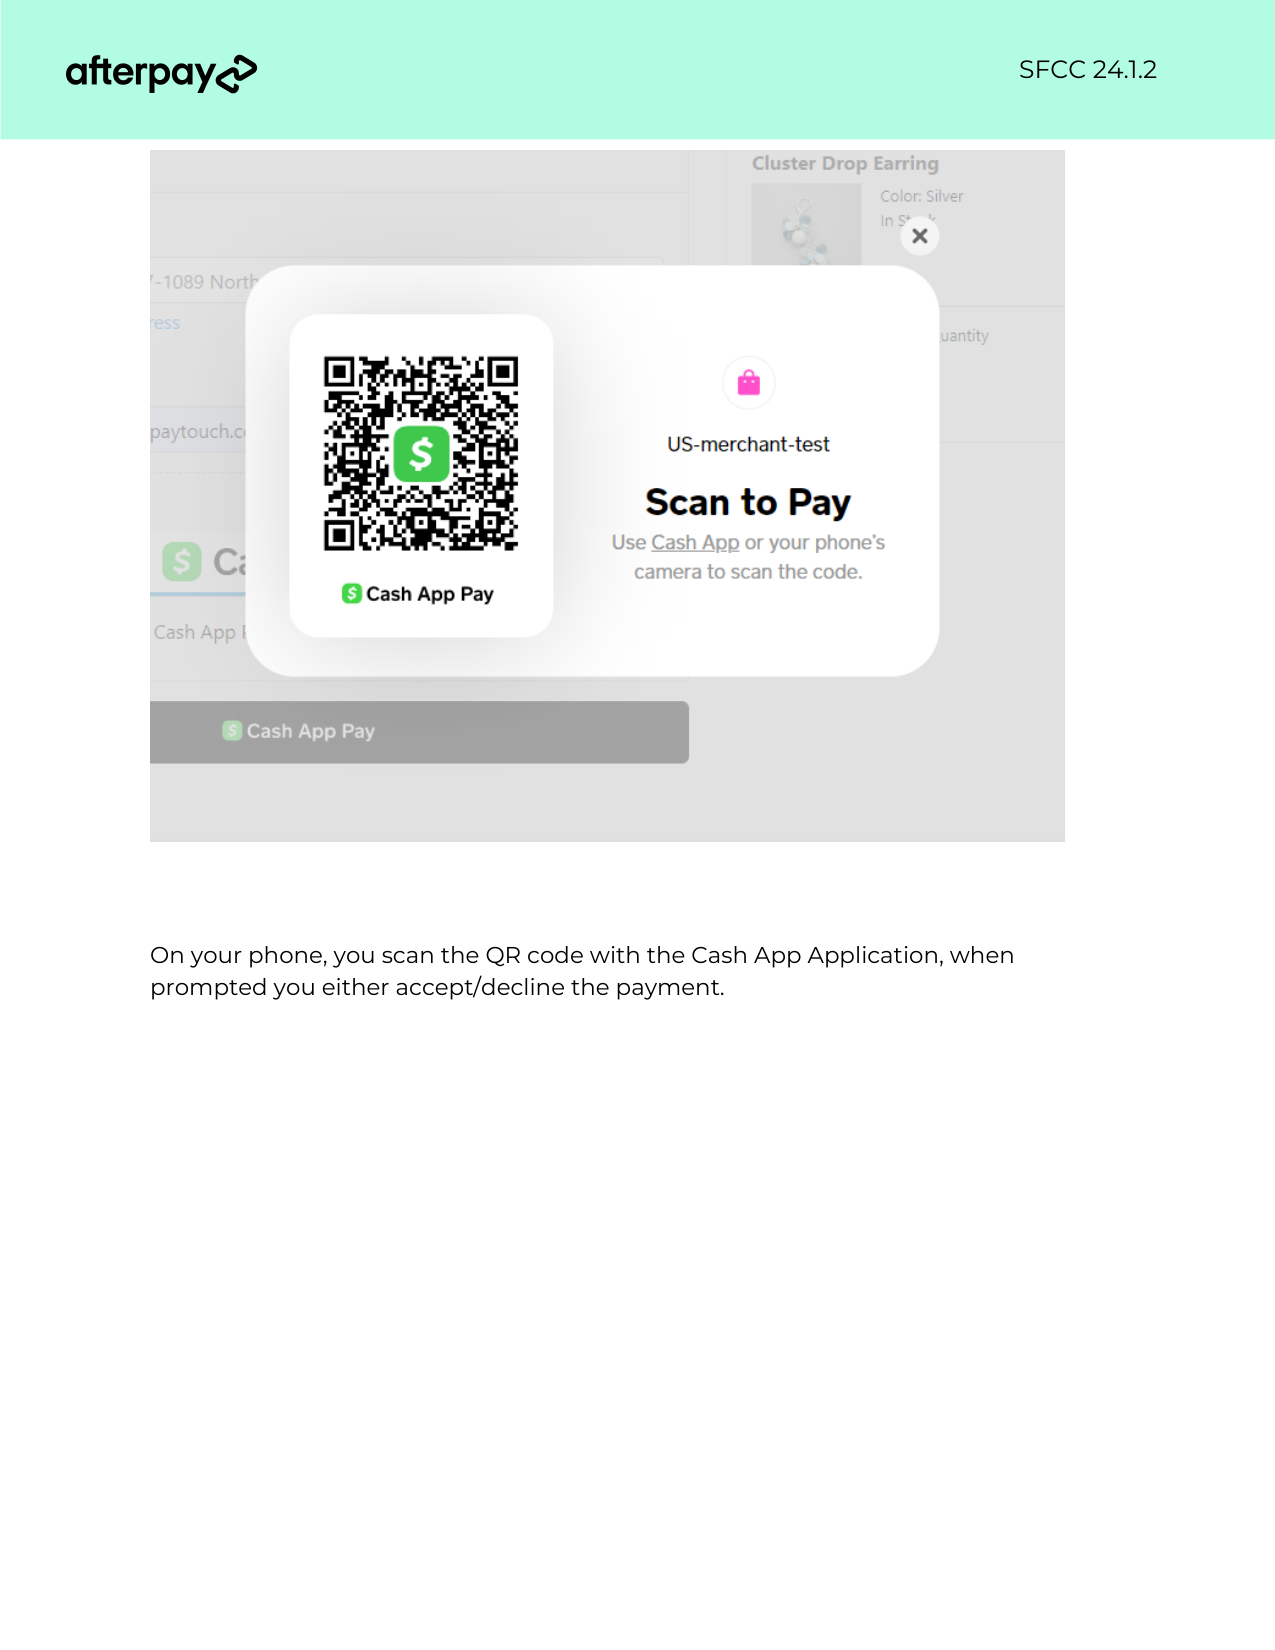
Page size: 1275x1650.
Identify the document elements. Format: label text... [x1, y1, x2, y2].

picture [150, 150, 1066, 842]
text On your phone, you scan the QR code with the Cash App Application, when prompted you either accept/decline the payment. [150, 942, 1125, 1002]
picture [30, 26, 293, 122]
